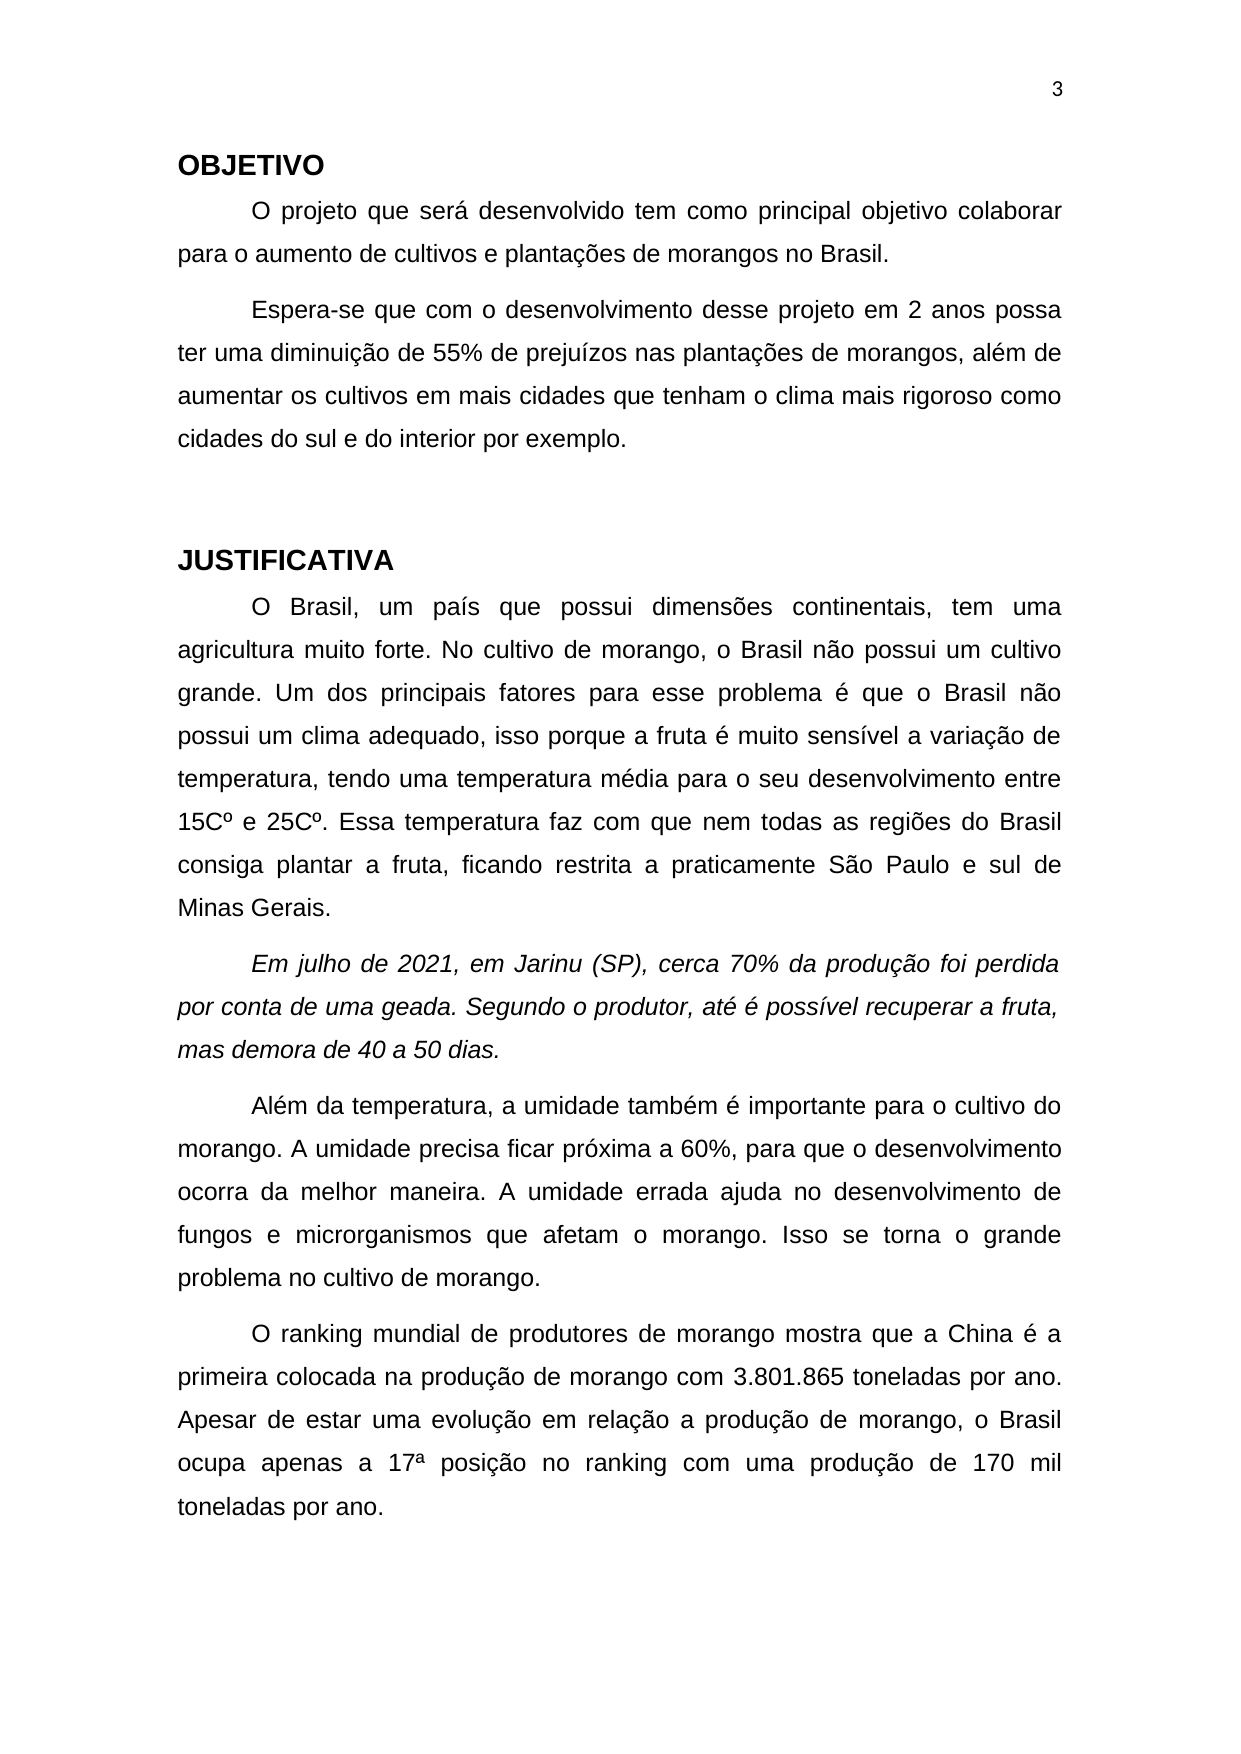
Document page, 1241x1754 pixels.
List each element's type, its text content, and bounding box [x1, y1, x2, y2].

text O projeto que será desenvolvido tem como principal objetivo colaborar para o aumento de cultivos e plantações de morangos no Brasil. [177, 196, 1063, 268]
text Em julho de 2021, em Jarinu (SP), cerca 70% da produção foi perdida por conta de uma geada. Segundo o produtor, até é possível recuperar a fruta, mas demora de 40 a 50 dias. [177, 949, 1063, 1064]
text O ranking mundial de produtores de morango mostra que a China é a primeira colocada na produção de morango com 3.801.865 toneladas por ano. Apesar de estar uma evolução em relação a produção de morango, o Brasil ocupa apenas a 17ª posição no ranking com uma produção de 170 mil toneladas por ano. [177, 1319, 1063, 1520]
text Espera-se que com o desenvolvimento desse projeto em 2 anos possa ter uma diminuição de 55% de prejuízos nas plantações de morangos, além de aumentar os cultivos em mais cidades que tenham o clima mais rigoroso como cidades do sul e do interior por exemplo. [177, 295, 1063, 453]
text Além da temperatura, a umidade também é importante para o cultivo do morango. A umidade precisa ficar próxima a 60%, para que o desenvolvimento ocorra da melhor maneira. A umidade errada ajuda no desenvolvimento de fungos e microrganismos que afetam o morango. Isso se torna o grande problema no cultivo de morango. [177, 1091, 1063, 1292]
text O Brasil, um país que possui dimensões continentais, tem uma agricultura muito forte. No cultivo de morango, o Brasil não possui um cultivo grande. Um dos principais fatores para esse problema é que o Brasil não possui um clima adequado, isso porque a fruta é muito sensível a variação de temperatura, tendo uma temperatura média para o seu desenvolvimento entre 15Cº e 25Cº. Essa temperatura faz com que nem todas as regiões do Brasil consiga plantar a fruta, ficando restrita a praticamente São Paulo e sul de Minas Gerais. [177, 591, 1063, 922]
subtitle JUSTIFICATIVA [177, 543, 1063, 576]
subtitle OBJETIVO [177, 148, 1063, 181]
